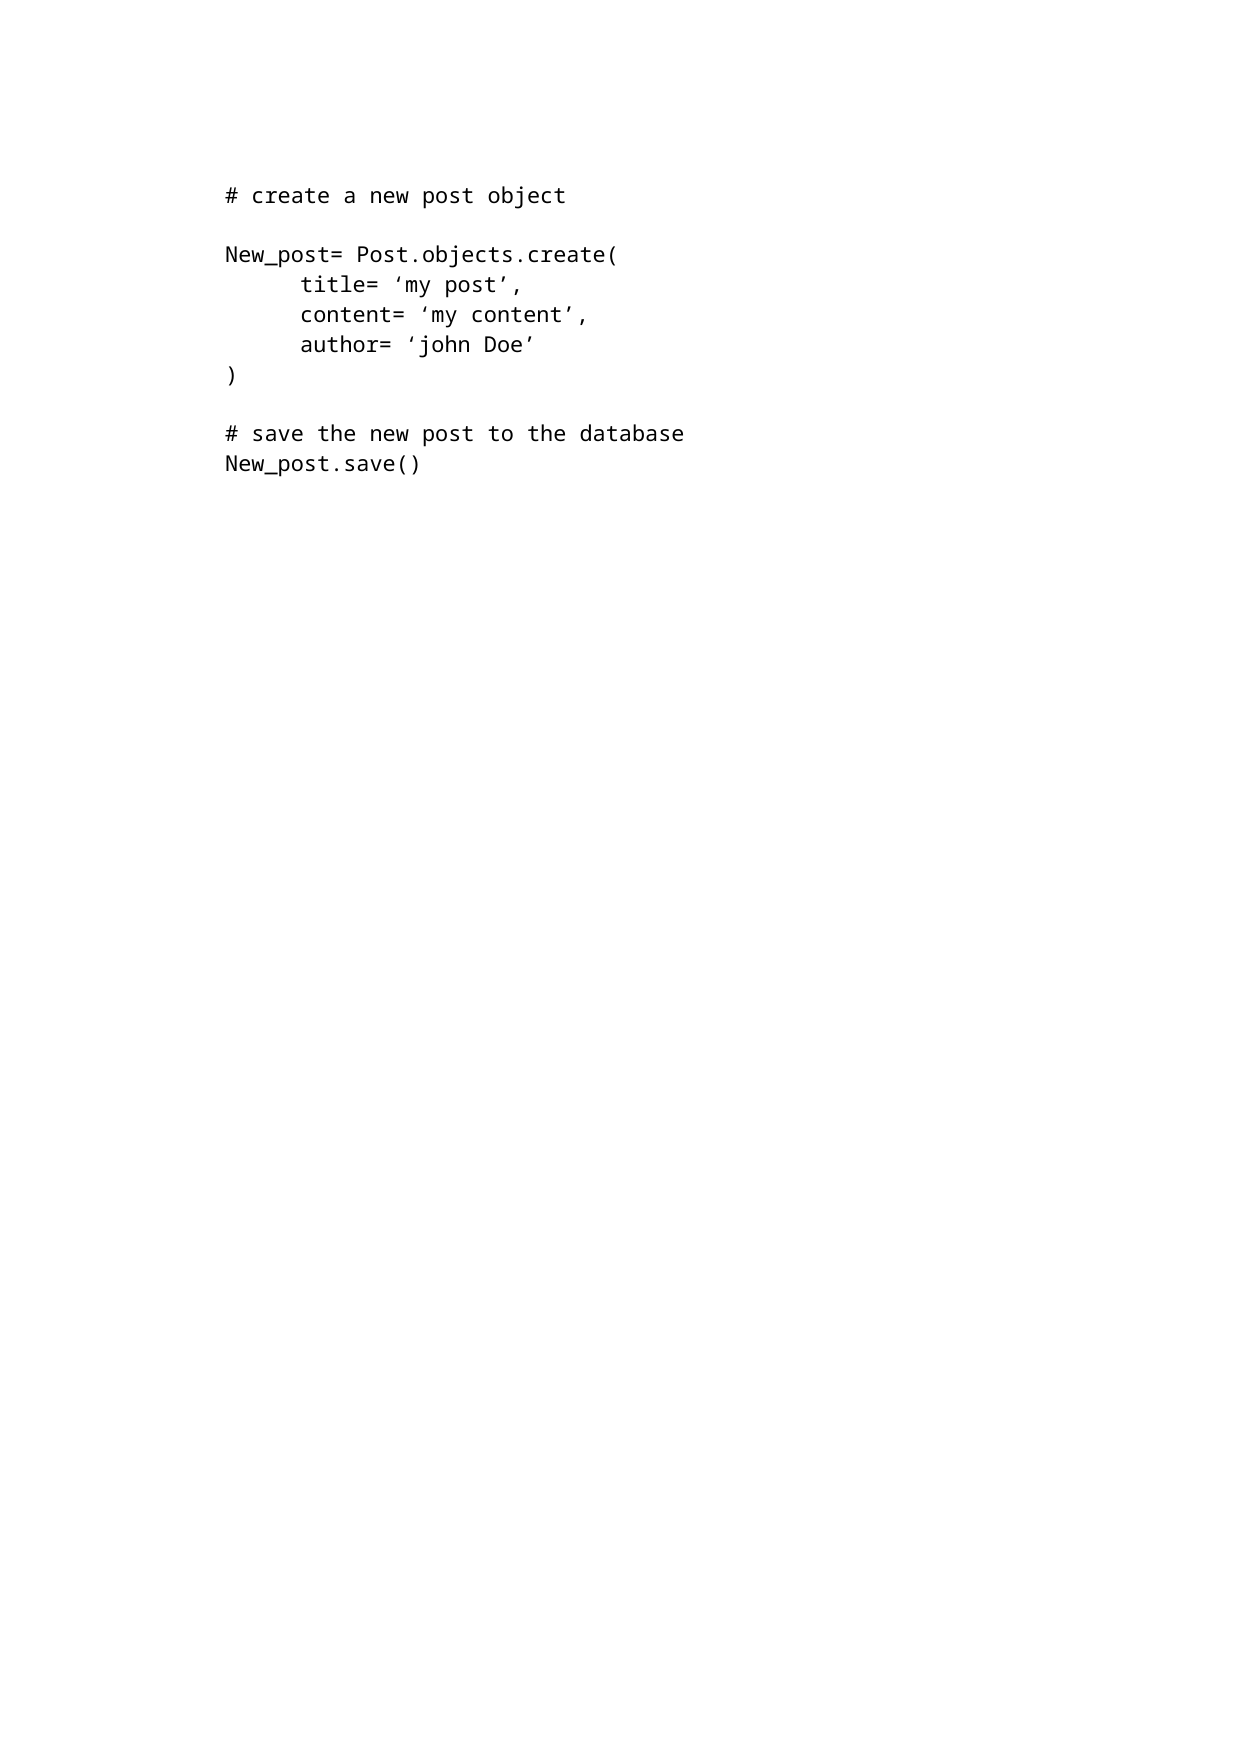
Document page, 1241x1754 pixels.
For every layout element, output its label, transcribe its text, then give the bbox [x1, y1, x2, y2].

list author= ‘john Doe’ [225, 329, 1090, 358]
list content= ‘my content’, [225, 299, 1090, 329]
list title= ‘my post’, [225, 269, 1090, 299]
list New_post= Post.objects.create( [225, 239, 1090, 269]
list # save the new post to the database [225, 418, 1090, 448]
list ) [225, 358, 1090, 388]
list New_post.save() [225, 448, 1090, 478]
list # create a new post object [225, 180, 1090, 209]
